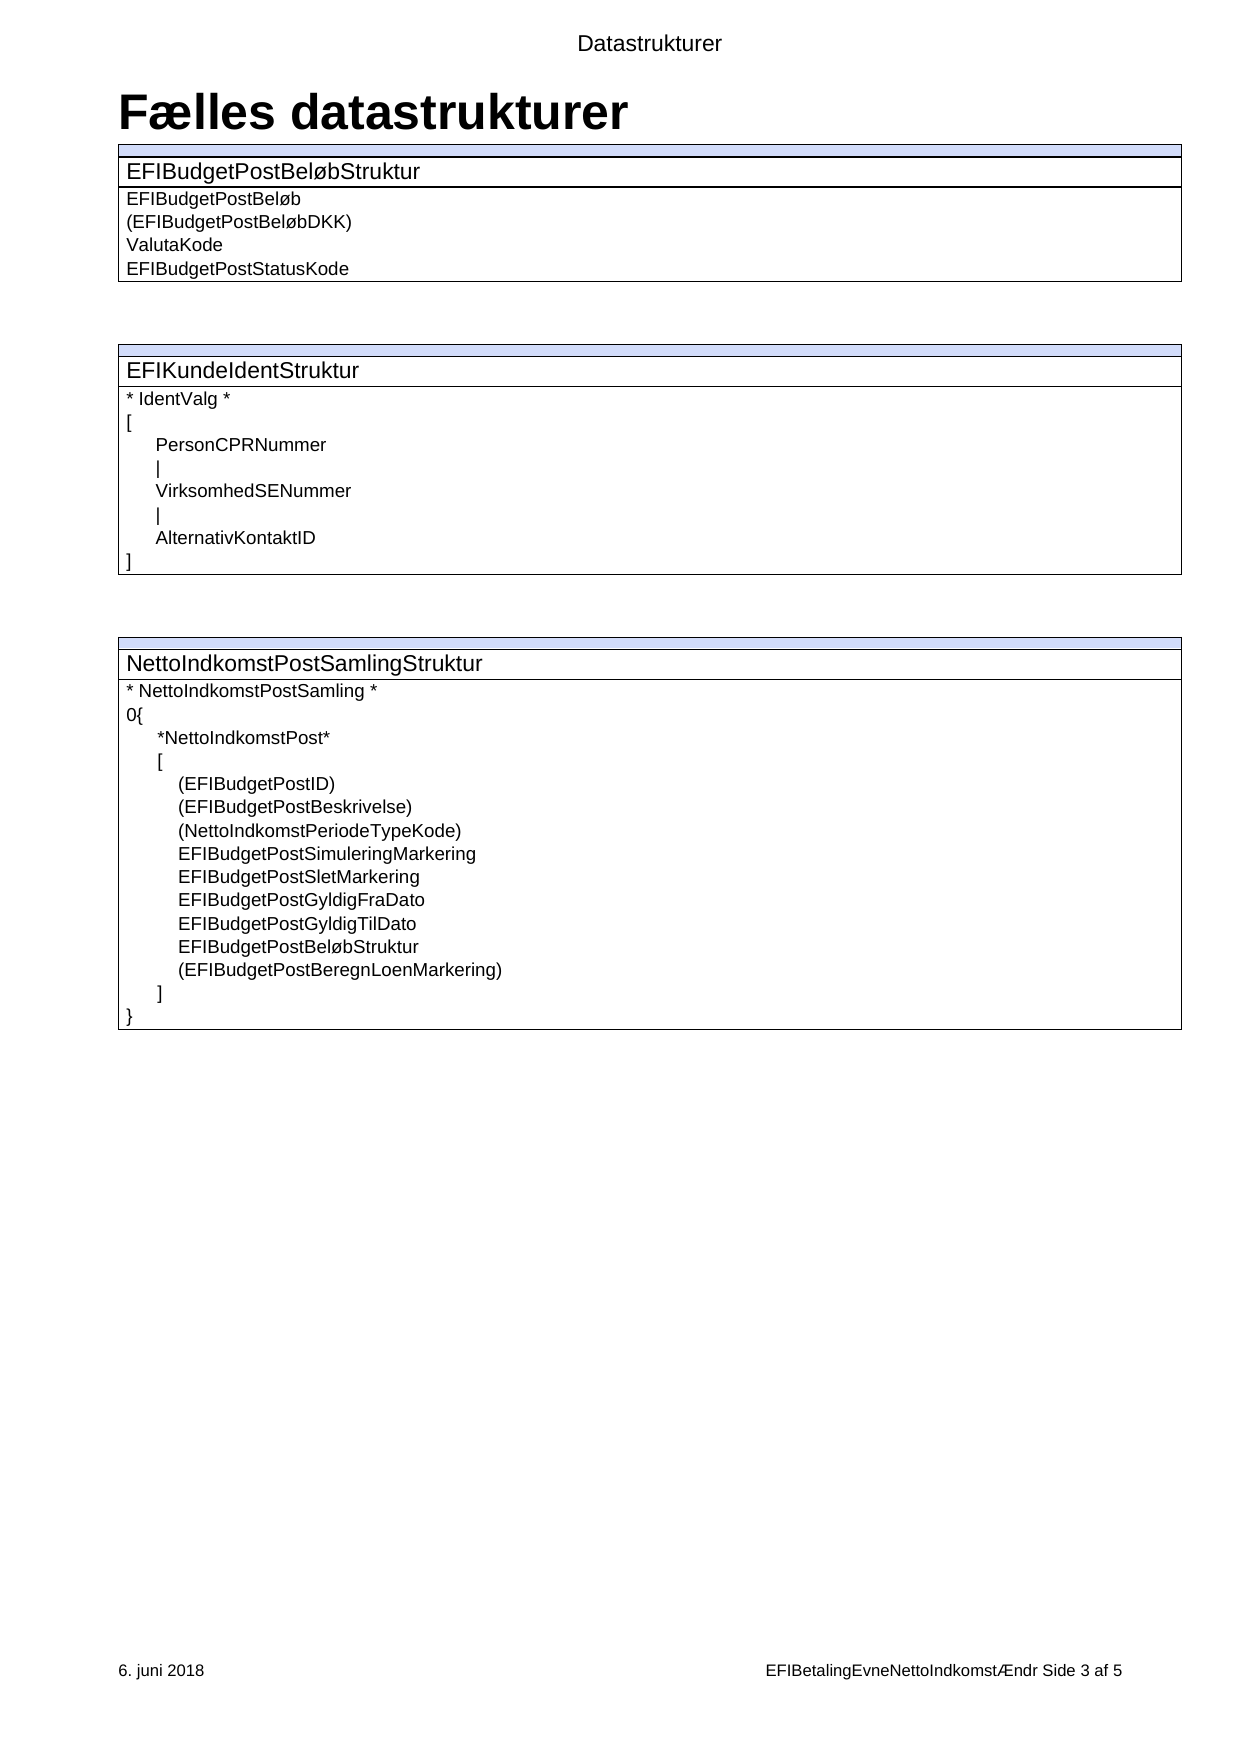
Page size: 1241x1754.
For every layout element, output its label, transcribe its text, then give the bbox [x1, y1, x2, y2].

table_cell * IdentValg * [ PersonCPRNummer | VirksomhedSENummer | AlternativKontaktID ] [119, 387, 1181, 574]
table_cell NettoIndkomstPostSamlingStruktur [119, 650, 1181, 678]
table_cell * NettoIndkomstPostSamling * 0{ *NettoIndkomstPost* [ (EFIBudgetPostID) (EFIBudgetPostBeskrivelse) (NettoIndkomstPeriodeTypeKode) EFIBudgetPostSimuleringMarkering EFIBudgetPostSletMarkering EFIBudgetPostGyldigFraDato EFIBudgetPostGyldigTilDato EFIBudgetPostBeløbStruktur (EFIBudgetPostBeregnLoenMarkering) ] } [119, 680, 1181, 1029]
table_header [119, 638, 1181, 648]
table_cell EFIBudgetPostBeløb (EFIBudgetPostBeløbDKK) ValutaKode EFIBudgetPostStatusKode [119, 188, 1181, 281]
table_cell EFIKundeIdentStruktur [119, 357, 1181, 386]
table_cell EFIBudgetPostBeløbStruktur [119, 158, 1181, 186]
text Fælles datastrukturer [118, 82, 1181, 140]
table_header [119, 345, 1181, 356]
table_header [119, 145, 1181, 156]
